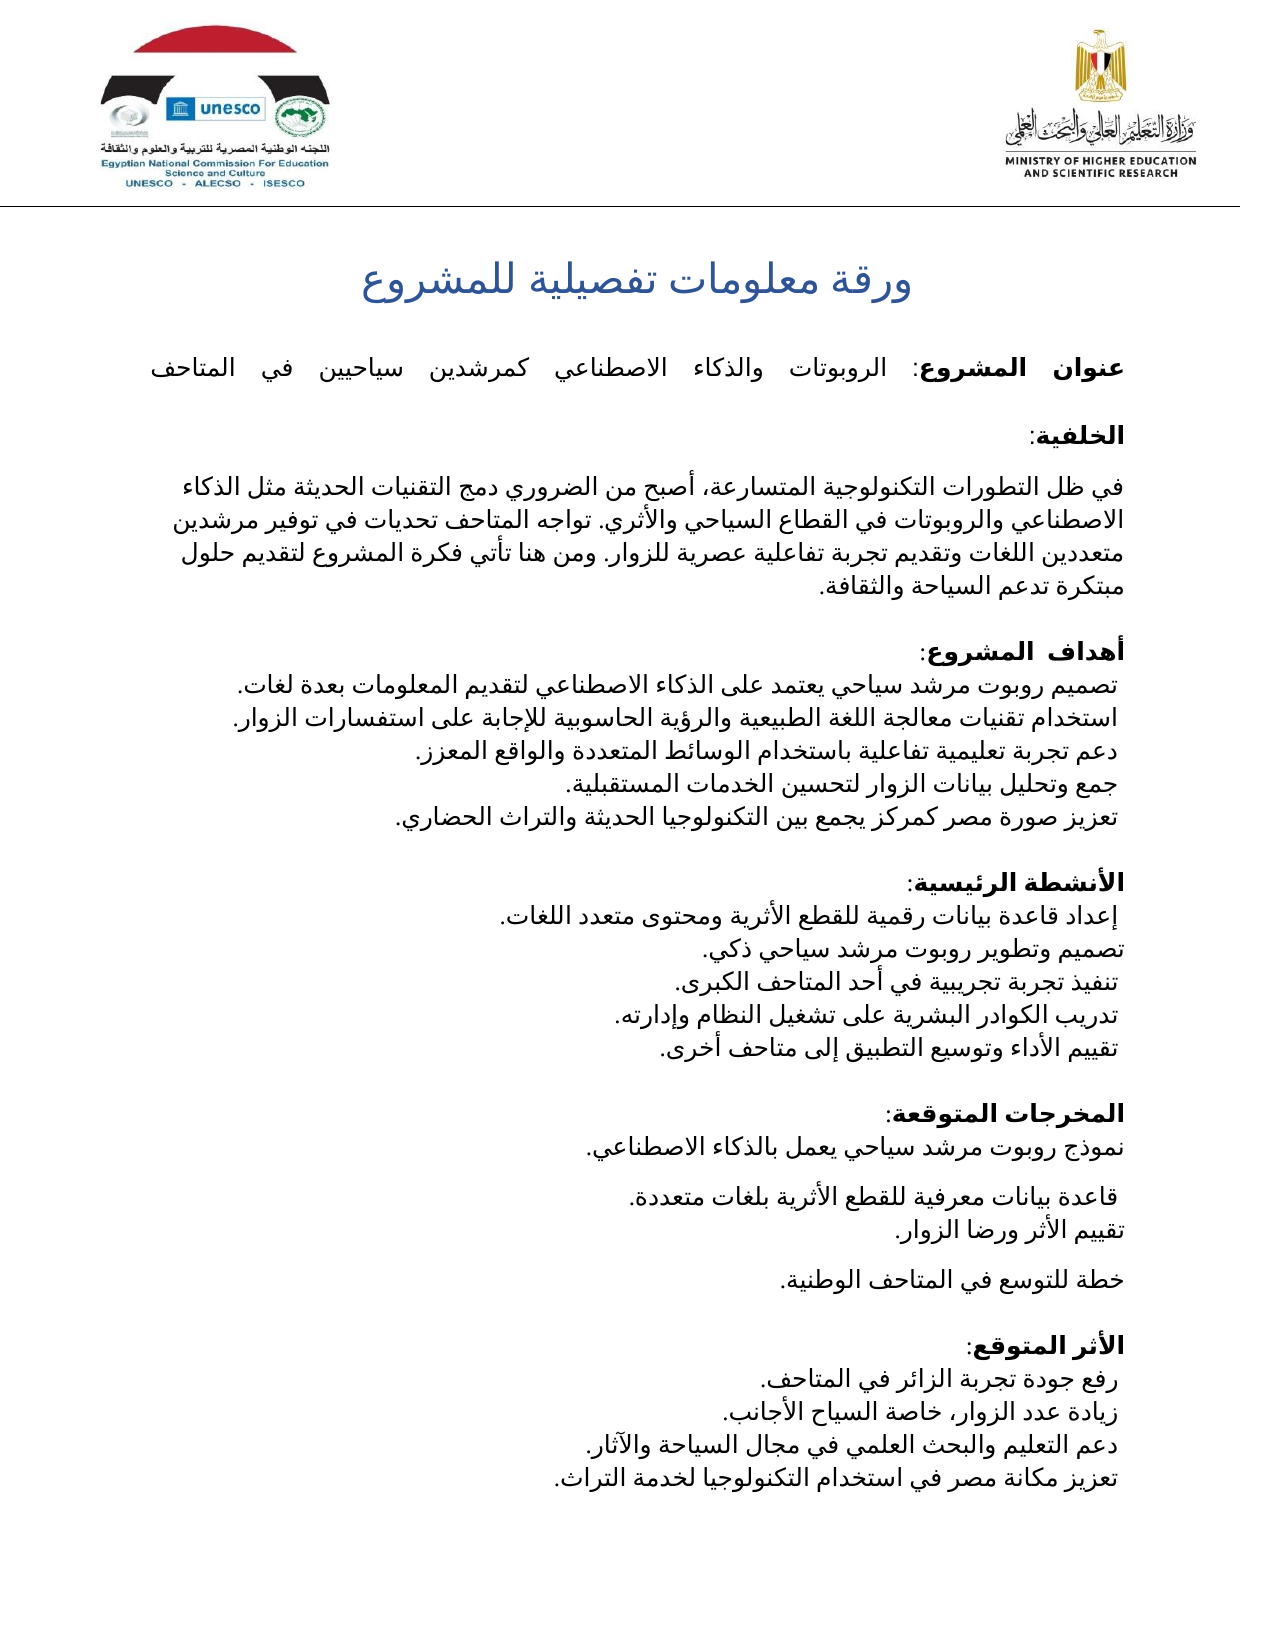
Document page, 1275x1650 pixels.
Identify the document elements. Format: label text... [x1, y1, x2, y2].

picture [90, 20, 341, 193]
picture [995, 15, 1207, 189]
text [150, 1265, 1125, 1492]
subtitle ورقة معلومات تفصيلية للمشروع [150, 187, 1125, 303]
text عنوان المشروع: الروبوتات والذكاء الاصطناعي كمرشدين سياحيين في المتاحف الخلفية: [150, 319, 1125, 451]
text قاعدة بيانات معرفية للقطع الأثرية بلغات متعددة. تقييم الأثر ورضا الزوار. [150, 1182, 1125, 1244]
text في ظل التطورات التكنولوجية المتسارعة، أصبح من الضروري دمج التقنيات الحديثة مثل الذكاء الاصطناعي والروبوتات في القطاع السياحي والأثري. تواجه المتاحف تحديات في توفير مرشدين متعددين اللغات وتقديم تجربة تفاعلية عصرية للزوار. ومن هنا تأتي فكرة المشروع لتقديم حلول مبتكرة تدعم السياحة والثقافة. أهداف المشروع: تصميم روبوت مرشد سياحي يعتمد على الذكاء الاصطناعي لتقديم المعلومات بعدة لغات. استخدام تقنيات معالجة اللغة الطبيعية والرؤية الحاسوبية للإجابة على استفسارات الزوار. دعم تجربة تعليمية تفاعلية باستخدام الوسائط المتعددة والواقع المعزز. جمع وتحليل بيانات الزوار لتحسين الخدمات المستقبلية. تعزيز صورة مصر كمركز يجمع بين التكنولوجيا الحديثة والتراث الحضاري. الأنشطة الرئيسية: إعداد قاعدة بيانات رقمية للقطع الأثرية ومحتوى متعدد اللغات. تصميم وتطوير روبوت مرشد سياحي ذكي. تنفيذ تجربة تجريبية في أحد المتاحف الكبرى. تدريب الكوادر البشرية على تشغيل النظام وإدارته. تقييم الأداء وتوسيع التطبيق إلى متاحف أخرى. المخرجات المتوقعة: نموذج روبوت مرشد سياحي يعمل بالذكاء الاصطناعي. [150, 472, 1125, 1161]
